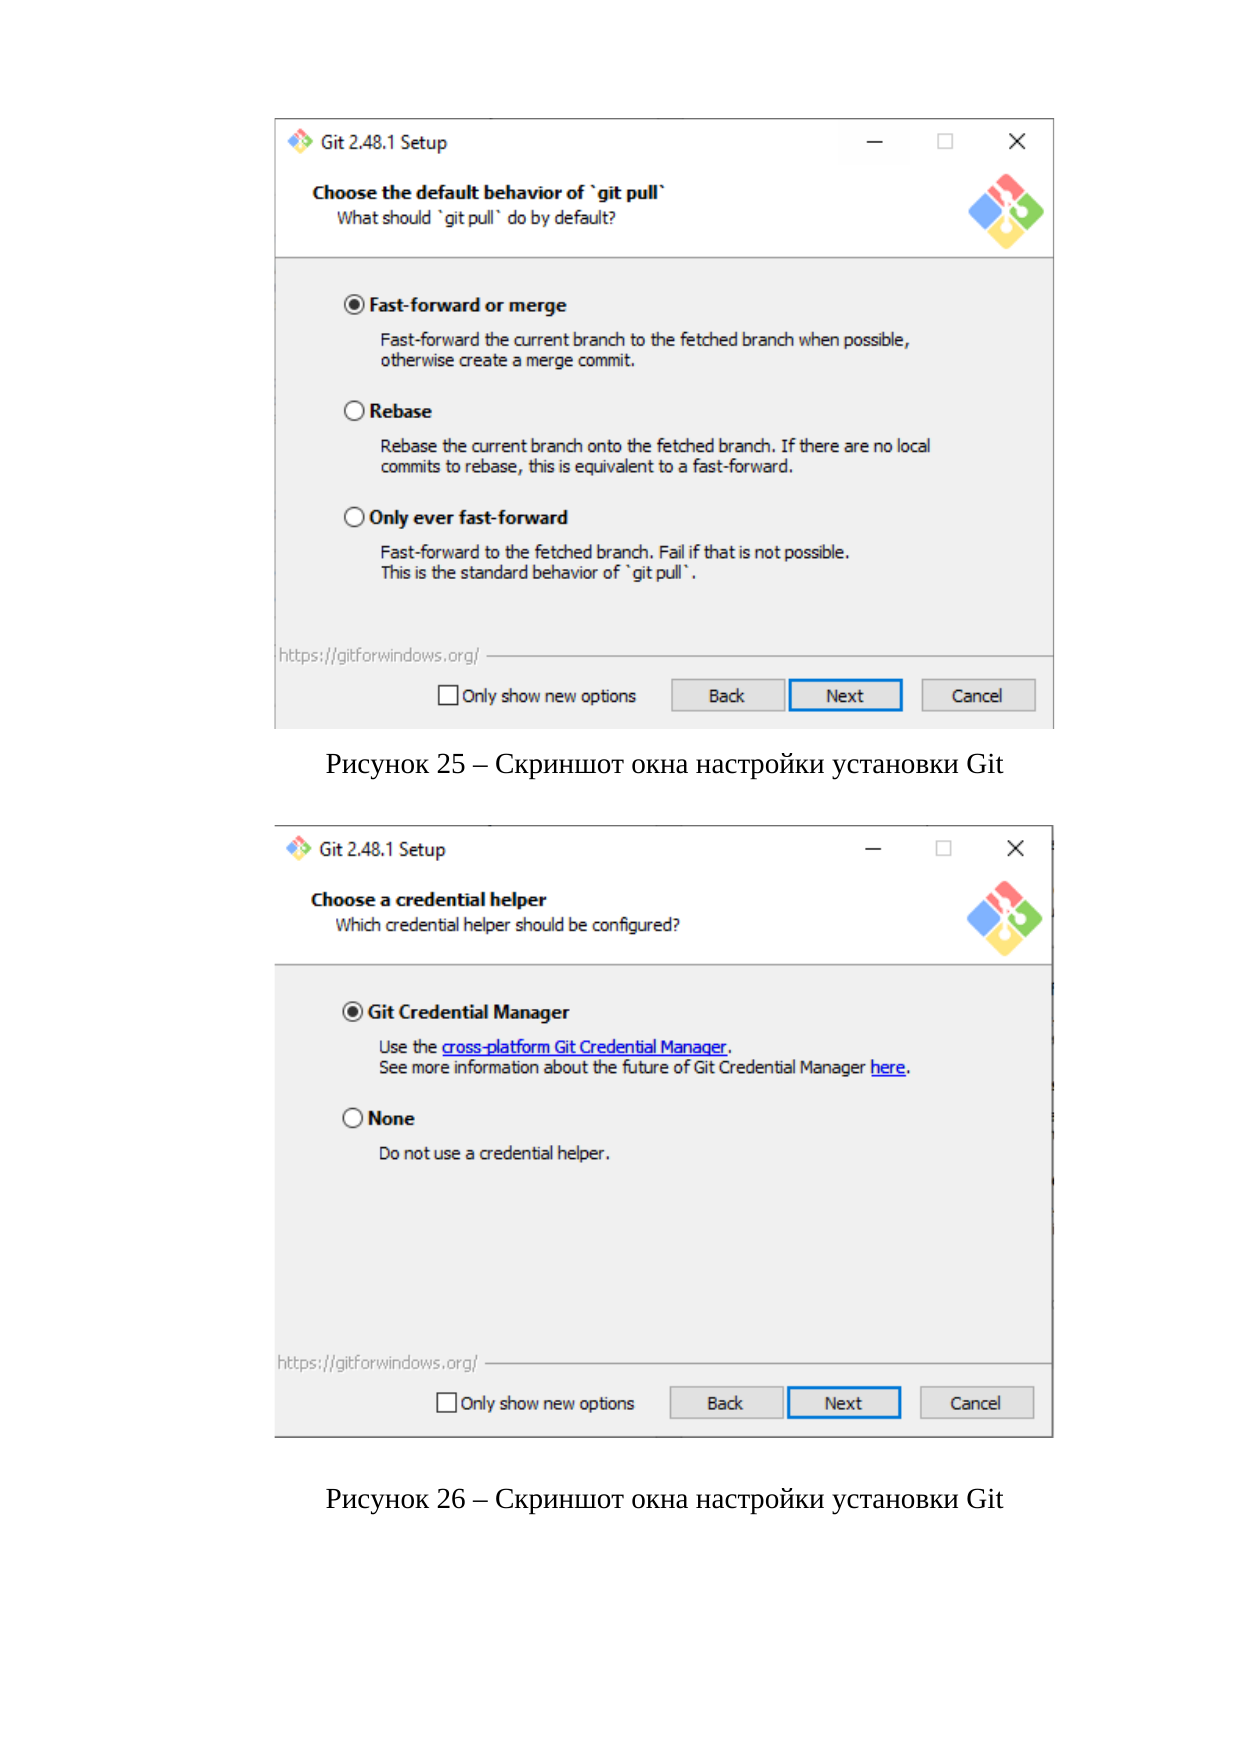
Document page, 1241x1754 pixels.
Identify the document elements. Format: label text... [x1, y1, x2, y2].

picture [274, 118, 1055, 729]
picture [274, 825, 1055, 1438]
text Рисунок 26 – Скриншот окна настройки установки Git [177, 1481, 1152, 1514]
